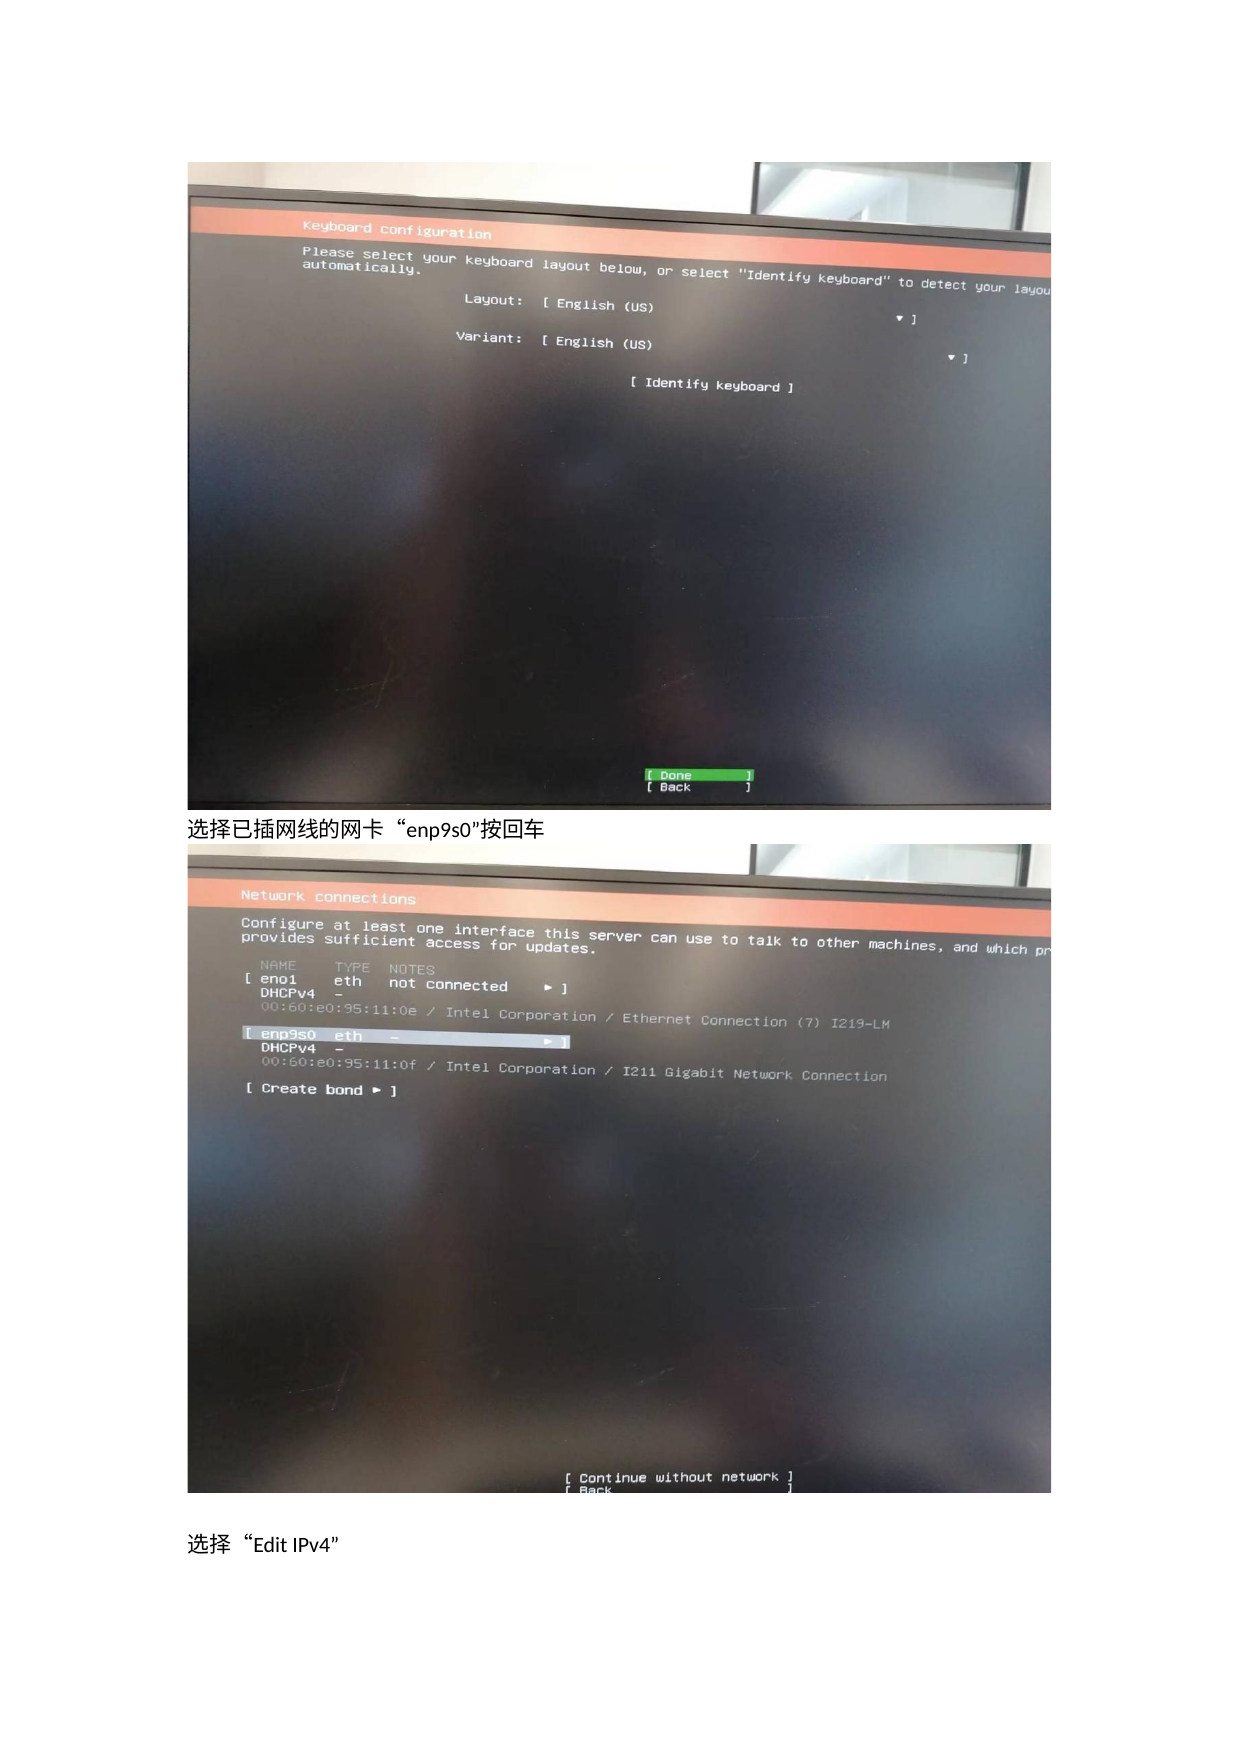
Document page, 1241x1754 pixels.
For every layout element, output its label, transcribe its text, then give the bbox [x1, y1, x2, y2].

text 选择“Edit IPv4” [187, 1527, 1053, 1559]
picture [187, 162, 1052, 810]
picture [187, 844, 1052, 1493]
text 选择已插网线的网卡“enp9s0”按回车 [187, 812, 1053, 844]
